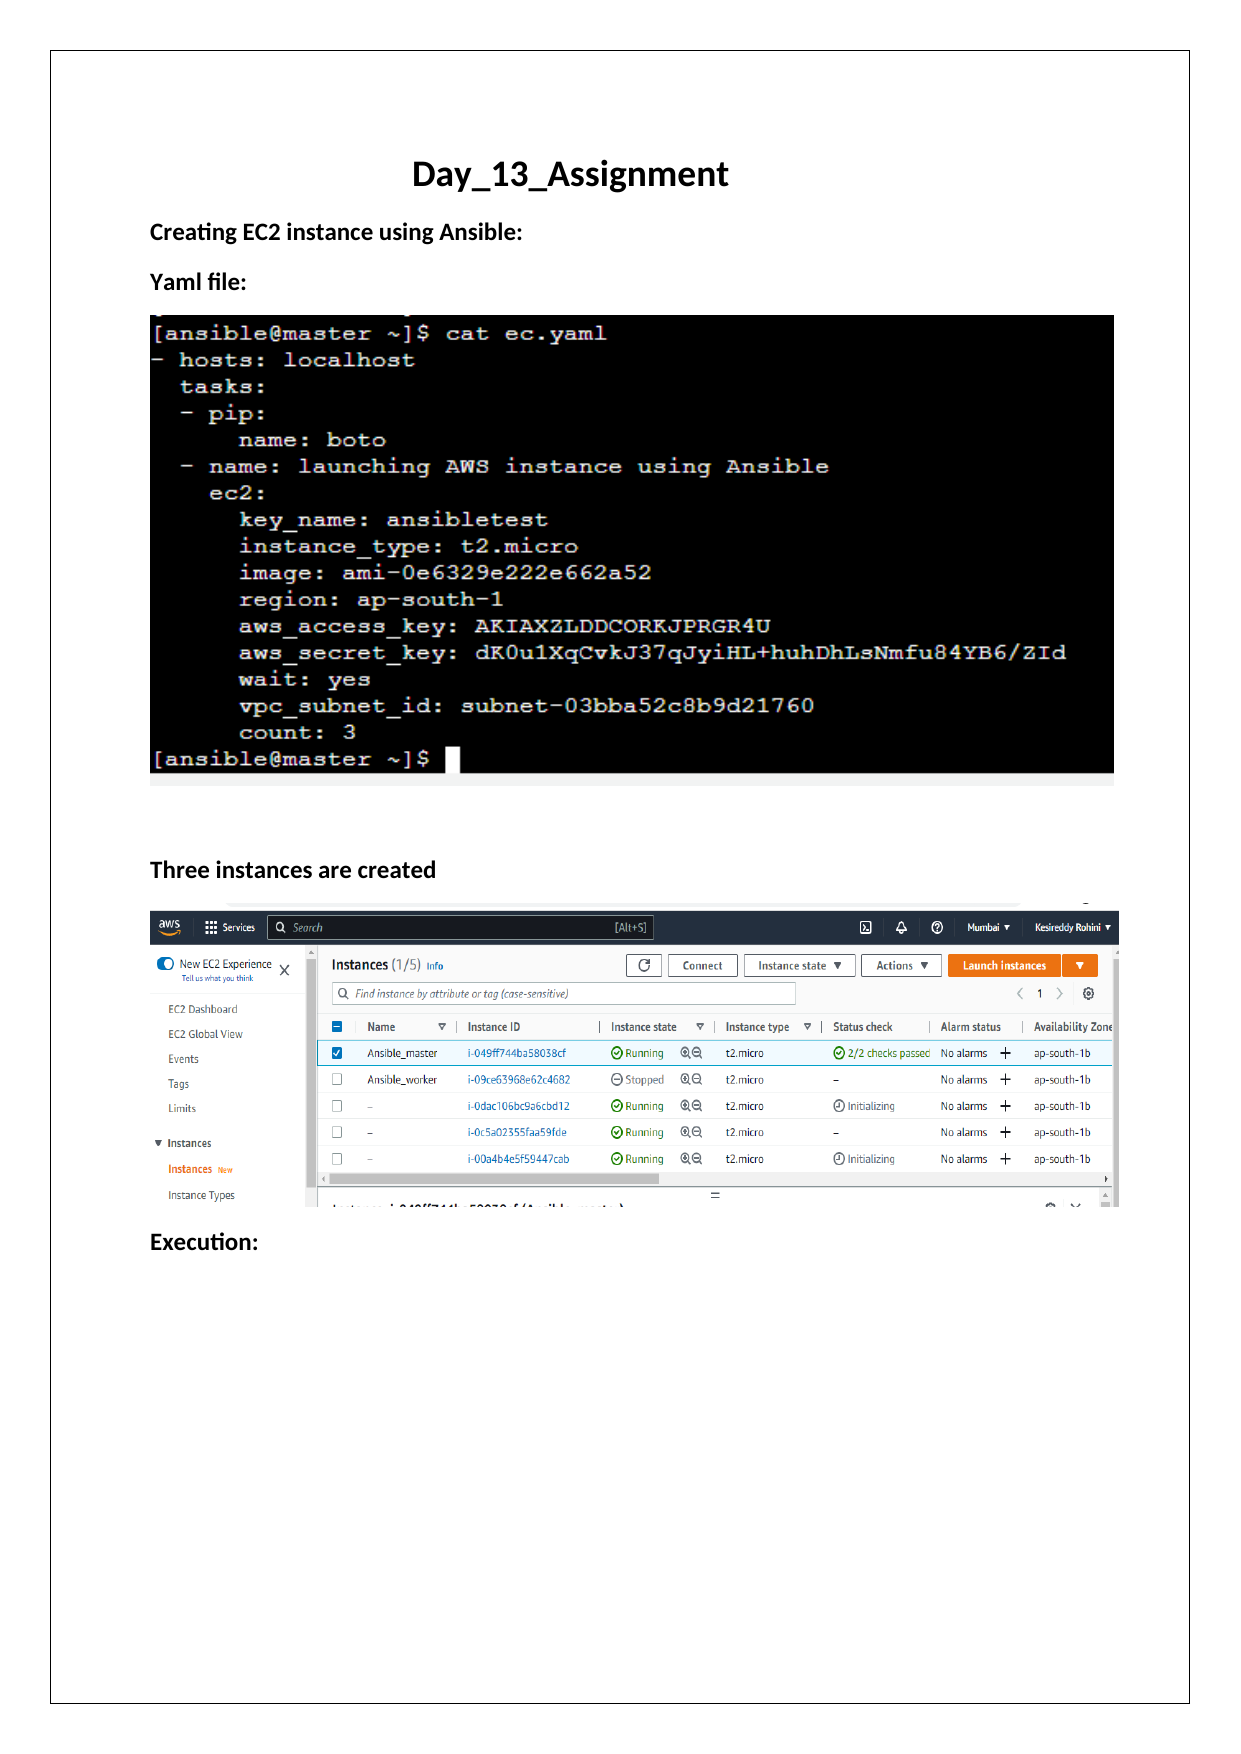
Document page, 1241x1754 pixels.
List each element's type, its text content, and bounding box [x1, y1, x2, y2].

text Creating EC2 instance using Ansible: [150, 216, 1090, 247]
text Yaml file: [150, 266, 1090, 296]
text Execution: [150, 1226, 1090, 1256]
text Day_13_Assignment [150, 150, 1090, 196]
picture [150, 315, 1114, 786]
picture [150, 903, 1119, 1207]
text Three instances are created [150, 854, 1090, 884]
